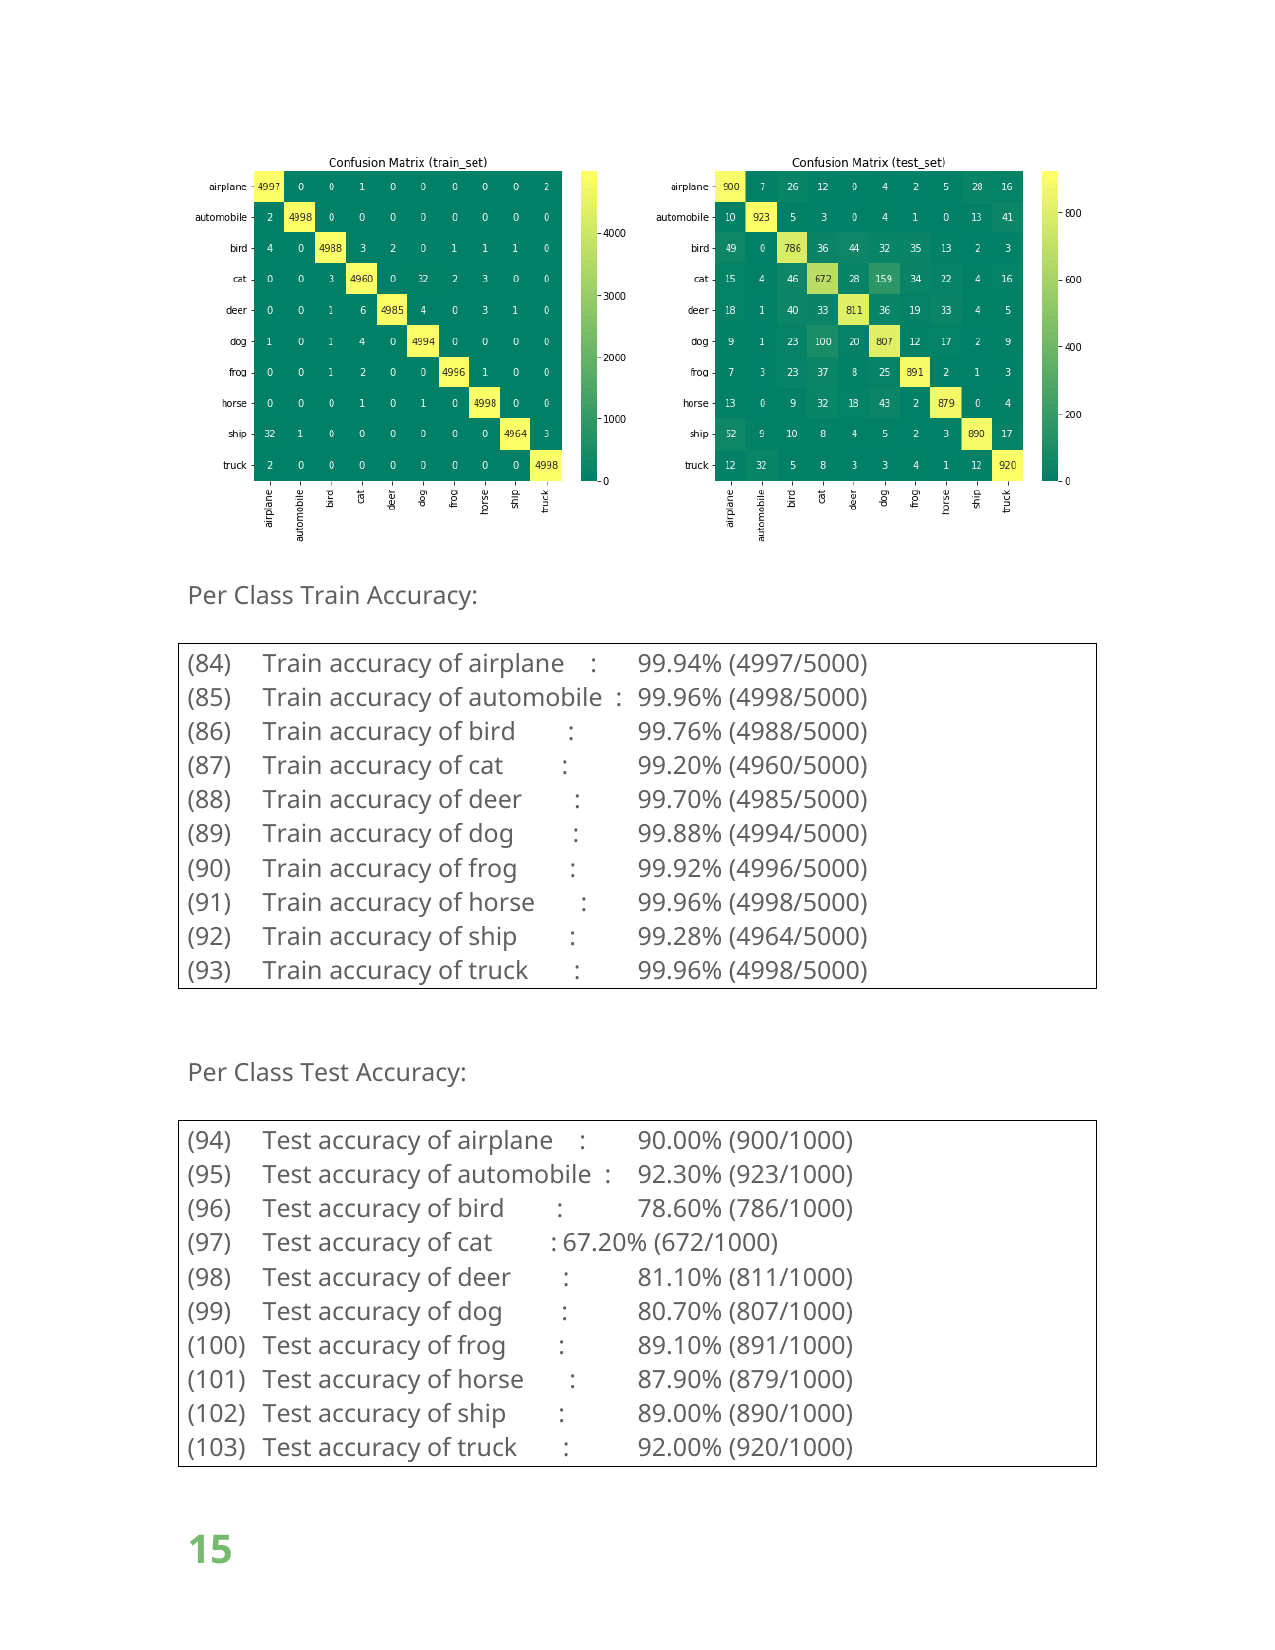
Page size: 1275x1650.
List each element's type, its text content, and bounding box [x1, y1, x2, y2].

text Test accuracy of cat : 67.20% (672/1000) [187, 1225, 1087, 1259]
text Train accuracy of bird : 99.76% (4988/5000) [187, 714, 1087, 748]
picture [187, 150, 1088, 547]
text Train accuracy of ship : 99.28% (4964/5000) [187, 918, 1087, 949]
text Per Class Test Accuracy: [187, 1055, 1087, 1089]
text Train accuracy of cat : 99.20% (4960/5000) [187, 748, 1087, 782]
text Train accuracy of automobile : 99.96% (4998/5000) [187, 680, 1087, 714]
text Per Class Train Accuracy: [187, 578, 1087, 612]
text Test accuracy of deer : 81.10% (811/1000) [187, 1259, 1087, 1293]
text Test accuracy of bird : 78.60% (786/1000) [187, 1191, 1087, 1225]
text Test accuracy of dog : 80.70% (807/1000) [187, 1293, 1087, 1327]
text Train accuracy of deer : 99.70% (4985/5000) [187, 782, 1087, 816]
text Train accuracy of airplane : 99.94% (4997/5000) [179, 644, 1096, 680]
text Test accuracy of frog : 89.10% (891/1000) [187, 1327, 1087, 1361]
text Train accuracy of truck : 99.96% (4998/5000) [179, 949, 1096, 988]
text Test accuracy of ship : 89.00% (890/1000) [187, 1395, 1087, 1426]
text Test accuracy of horse : 87.90% (879/1000) [187, 1361, 1087, 1395]
text Test accuracy of airplane : 90.00% (900/1000) [179, 1121, 1096, 1157]
text Train accuracy of dog : 99.88% (4994/5000) [187, 816, 1087, 850]
text Test accuracy of automobile : 92.30% (923/1000) [187, 1157, 1087, 1191]
text Train accuracy of horse : 99.96% (4998/5000) [187, 884, 1087, 918]
text Train accuracy of frog : 99.92% (4996/5000) [187, 850, 1087, 884]
text Test accuracy of truck : 92.00% (920/1000) [179, 1426, 1096, 1466]
